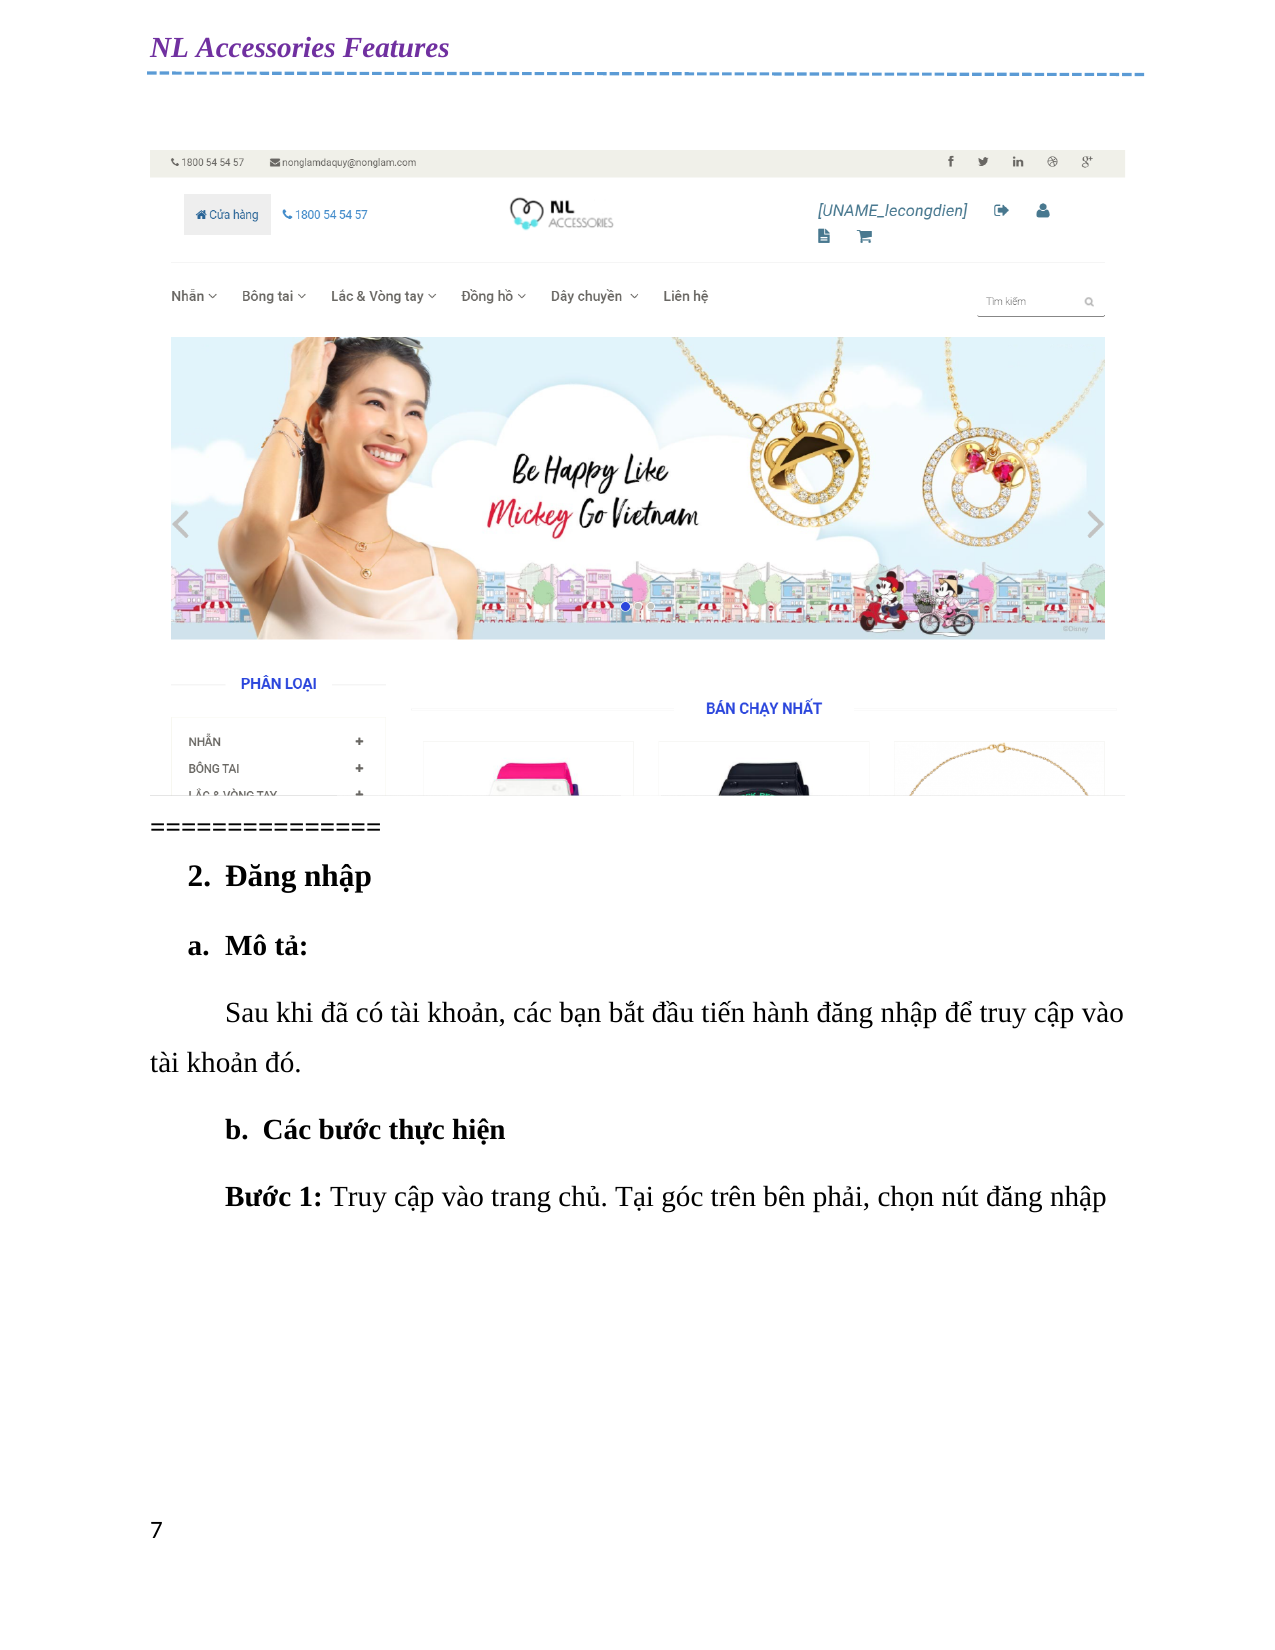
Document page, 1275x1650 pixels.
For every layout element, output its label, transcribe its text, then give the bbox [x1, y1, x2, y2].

text Sau khi đã có tài khoản, các bạn bắt đầu tiến hành đăng nhập để truy cập vào tài khoản đó. [150, 995, 1125, 1079]
text Đăng nhập [187, 858, 1125, 894]
text Các bước thực hiện [225, 1112, 1125, 1146]
text Bước 1: Truy cập vào trang chủ. Tại góc trên bên phải, chọn nút đăng nhập [150, 1179, 1125, 1213]
picture [150, 150, 1125, 796]
text =============== [150, 811, 1125, 842]
list Mô tả: [187, 928, 1125, 962]
